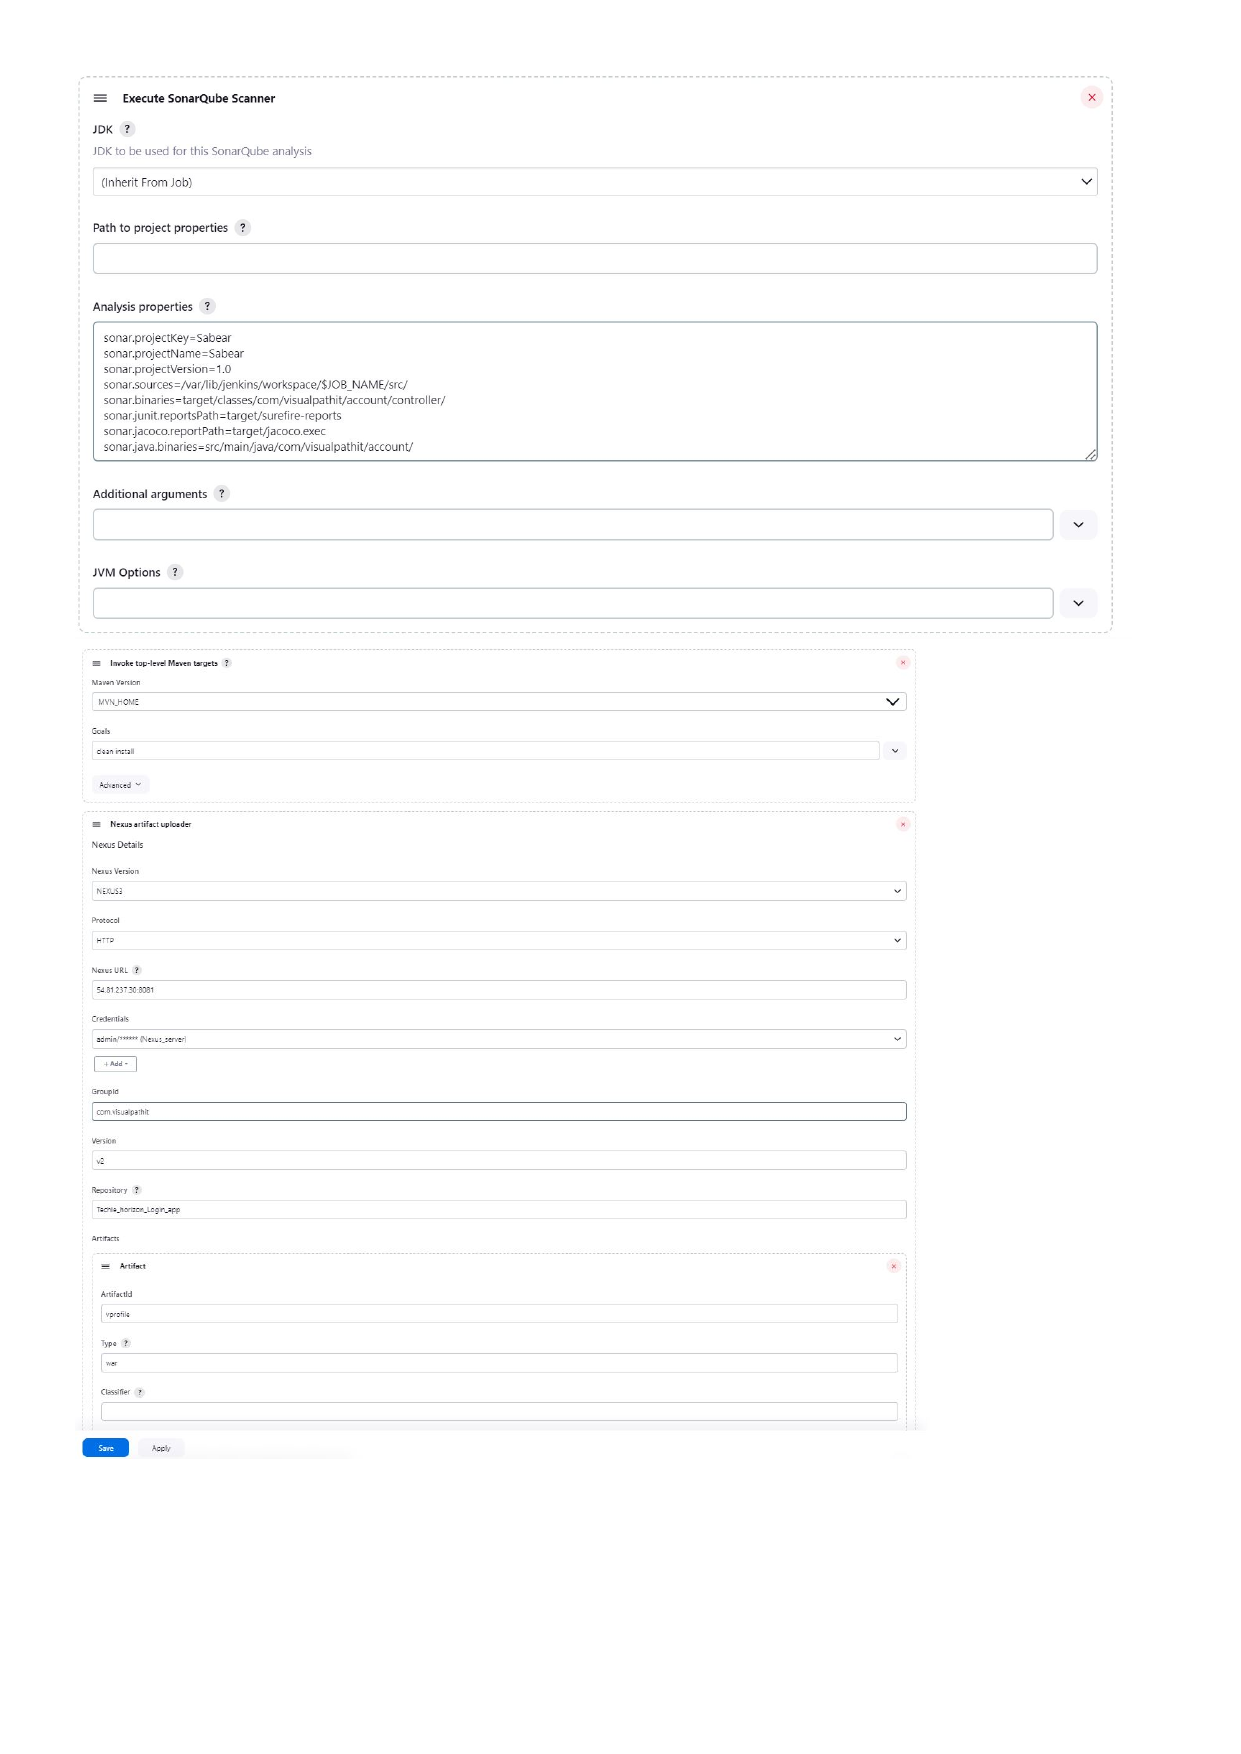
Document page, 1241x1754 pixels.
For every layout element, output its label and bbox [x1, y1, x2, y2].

picture [75, 641, 937, 1459]
picture [75, 75, 1166, 639]
